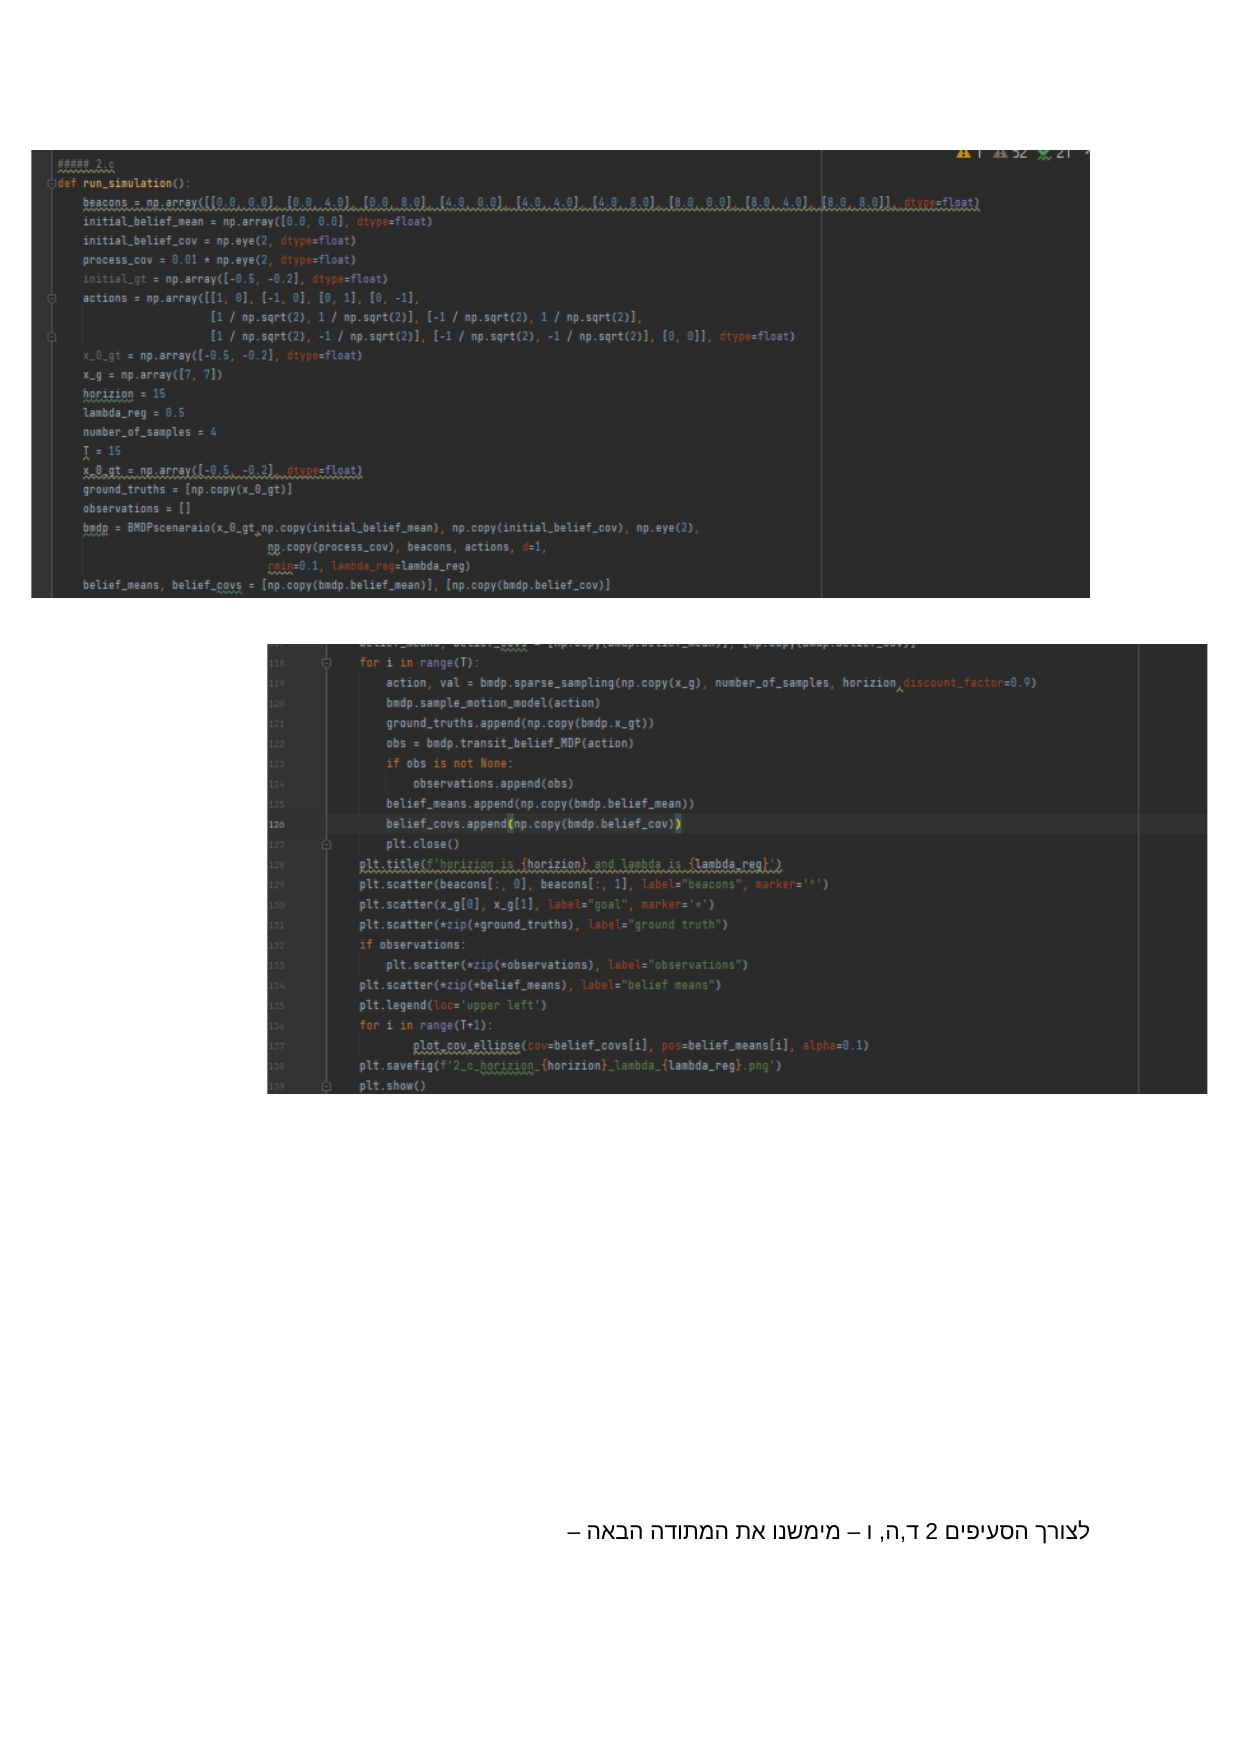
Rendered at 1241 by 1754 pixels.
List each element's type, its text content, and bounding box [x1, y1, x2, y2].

picture [267, 644, 1208, 1094]
text לצורך הסעיפים 2 ד,ה, ו – מימשנו את המתודה הבאה – [150, 1518, 1090, 1545]
picture [31, 150, 1090, 598]
